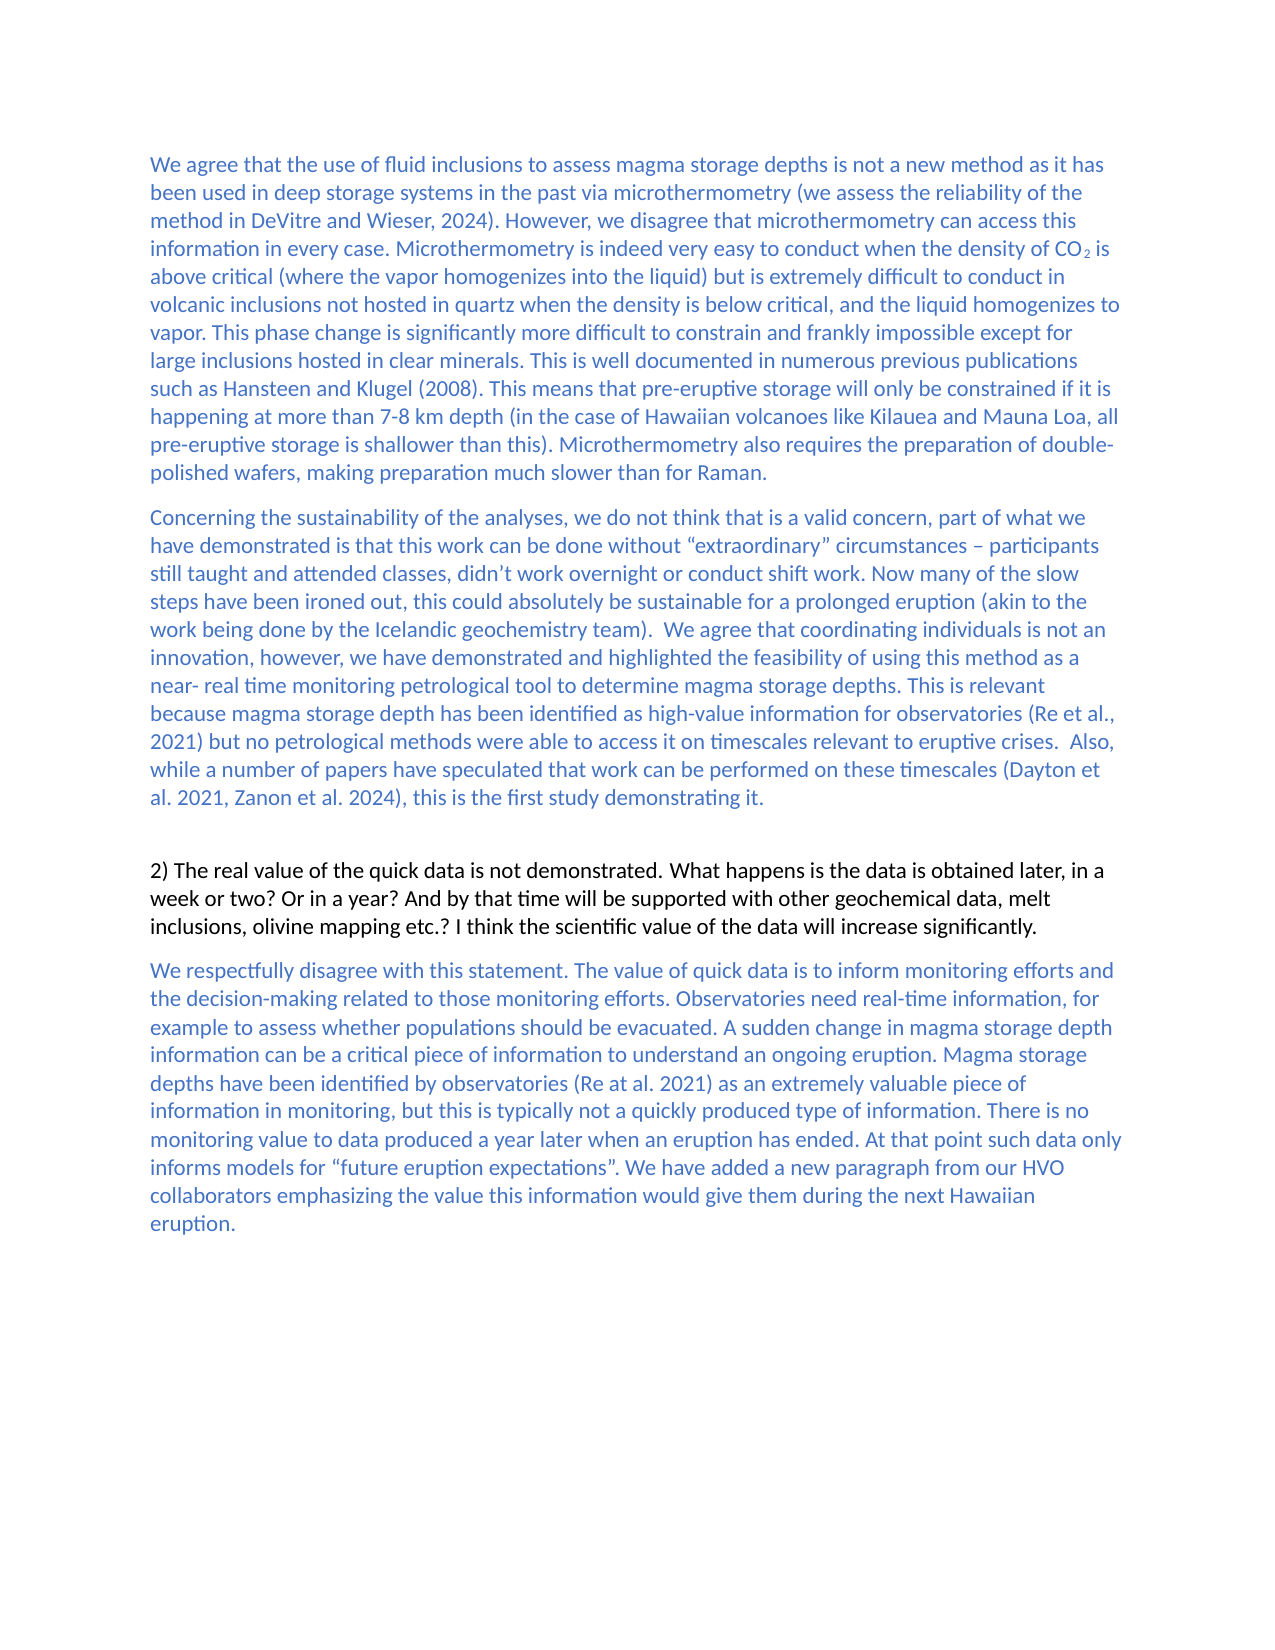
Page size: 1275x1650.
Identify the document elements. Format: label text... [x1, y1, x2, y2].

text 2) The real value of the quick data is not demonstrated. What happens is the data is obtained later, in a week or two? Or in a year? And by that time will be supported with other geochemical data, melt inclusions, olivine mapping etc.? I think the scientific value of the data will increase significantly. [150, 828, 1125, 940]
text Concerning the sustainability of the analyses, we do not think that is a valid concern, part of what we have demonstrated is that this work can be done without “extraordinary” circumstances – participants still taught and attended classes, didn’t work overnight or conduct shift work. Now many of the slow steps have been ironed out, this could absolutely be sustainable for a prolonged eruption (akin to the work being done by the Icelandic geochemistry team). We agree that coordinating individuals is not an innovation, however, we have demonstrated and highlighted the feasibility of using this method as a near- real time monitoring petrological tool to determine magma storage depths. This is relevant because magma storage depth has been identified as high-value information for observatories (Re et al., 2021) but no petrological methods were able to access it on timescales relevant to eruptive crises. Also, while a number of papers have speculated that work can be performed on these timescales (Dayton et al. 2021, Zanon et al. 2024), this is the first study demonstrating it. [150, 503, 1125, 811]
text We respectfully disagree with this statement. The value of quick data is to inform monitoring efforts and the decision-making related to those monitoring efforts. Observatories need real-time information, for example to assess whether populations should be evacuated. A sudden change in magma storage depth information can be a critical piece of information to understand an ongoing eruption. Magma storage depths have been identified by observatories (Re at al. 2021) as an extremely valuable piece of information in monitoring, but this is typically not a quickly produced type of information. There is no monitoring value to data produced a year later when an eruption has ended. At that point such data only informs models for “future eruption expectations”. We have added a new paragraph from our HVO collaborators emphasizing the value this information would give them during the next Hawaiian eruption. [150, 957, 1125, 1237]
text We agree that the use of fluid inclusions to assess magma storage depths is not a new method as it has been used in deep storage systems in the past via microthermometry (we assess the reliability of the method in DeVitre and Wieser, 2024). However, we disagree that microthermometry can access this information in every case. Microthermometry is indeed very easy to conduct when the density of CO2 is above critical (where the vapor homogenizes into the liquid) but is extremely difficult to conduct in volcanic inclusions not hosted in quartz when the density is below critical, and the liquid homogenizes to vapor. This phase change is significantly more difficult to constrain and frankly impossible except for large inclusions hosted in clear minerals. This is well documented in numerous previous publications such as Hansteen and Klugel (2008). This means that pre-eruptive storage will only be constrained if it is happening at more than 7-8 km depth (in the case of Hawaiian volcanoes like Kilauea and Mauna Loa, all pre-eruptive storage is shallower than this). Microthermometry also requires the preparation of double-polished wafers, making preparation much slower than for Raman. [150, 150, 1125, 486]
